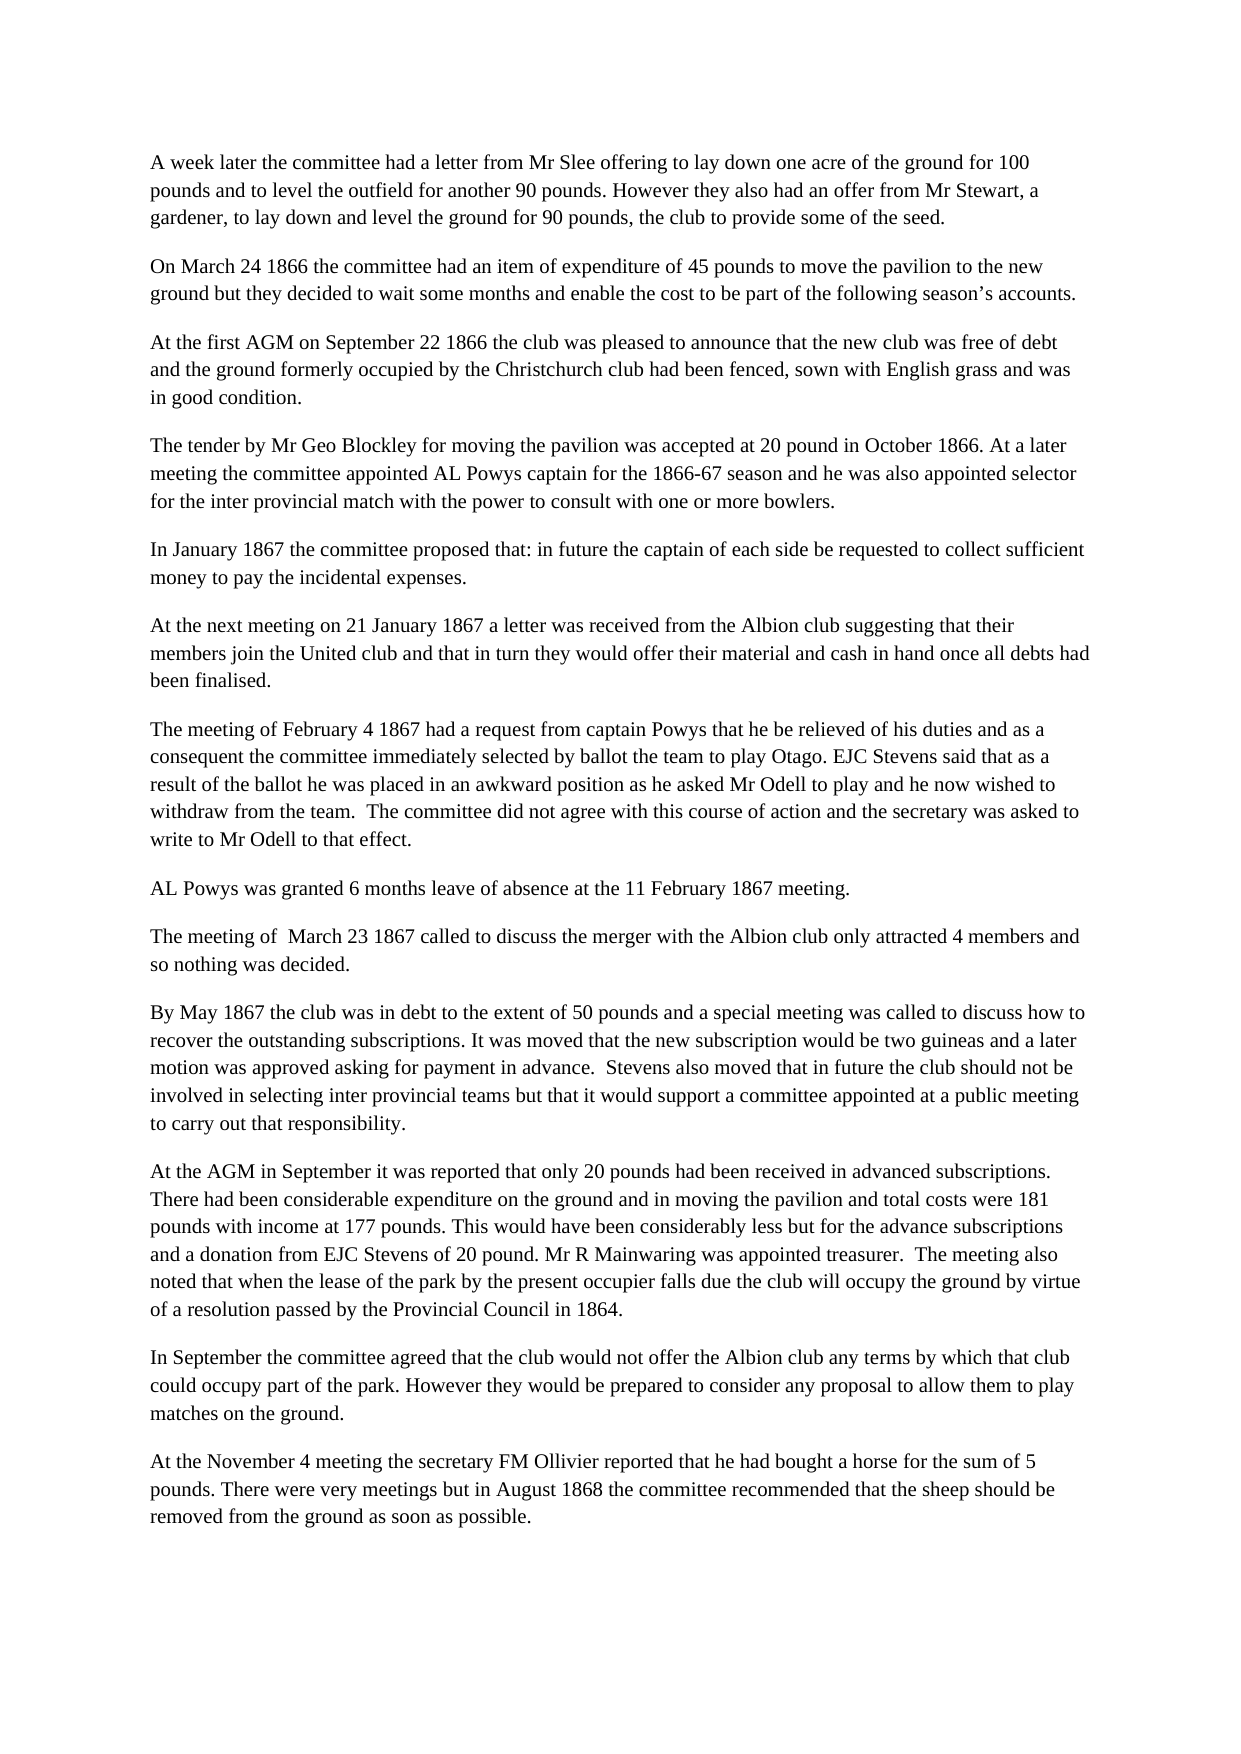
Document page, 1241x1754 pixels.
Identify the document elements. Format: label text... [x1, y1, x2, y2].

text AL Powys was granted 6 months leave of absence at the 11 February 1867 meeting. [150, 876, 1090, 899]
text In January 1867 the committee proposed that: in future the captain of each side be requested to collect sufficient money to pay the incidental expenses. [150, 537, 1090, 589]
text At the November 4 meeting the secretary FM Ollivier reported that he had bought a horse for the sum of 5 pounds. There were very meetings but in August 1868 the committee recommended that the sheep should be removed from the ground as soon as possible. [150, 1449, 1090, 1528]
text On March 24 1866 the committee had an item of expenditure of 45 pounds to move the pavilion to the new ground but they decided to wait some months and enable the cost to be part of the following season’s accounts. [150, 254, 1090, 305]
text A week later the committee had a letter from Mr Slee offering to lay down one acre of the ground for 100 pounds and to level the outfield for another 90 pounds. However they also had an offer from Mr Stewart, a gardener, to lay down and level the ground for 90 pounds, the club to provide some of the seed. [150, 150, 1090, 229]
text By May 1867 the club was in debt to the extent of 50 pounds and a special meeting was called to discuss how to recover the outstanding subscriptions. It was moved that the new subscription would be two guineas and a later motion was approved asking for payment in advance. Stevens also moved that in future the club should not be involved in selecting inter provincial teams but that it would support a committee appointed at a public meeting to carry out that responsibility. [150, 1000, 1090, 1134]
text At the next meeting on 21 January 1867 a letter was received from the Albion club suggesting that their members join the United club and that in turn they would offer their material and cash in hand once all debts had been finalised. [150, 613, 1090, 692]
text At the first AGM on September 22 1866 the club was pleased to announce that the new club was free of debt and the ground formerly occupied by the Christchurch club had been fenced, sown with English grass and was in good condition. [150, 330, 1090, 409]
text The tender by Mr Geo Blockley for moving the pavilion was accepted at 20 pound in October 1866. At a later meeting the committee appointed AL Powys captain for the 1866-67 season and he was also appointed selector for the inter provincial match with the power to consult with one or more bowlers. [150, 433, 1090, 513]
text The meeting of March 23 1867 called to discuss the merger with the Albion club only attracted 4 members and so nothing was decided. [150, 924, 1090, 976]
text At the AGM in September it was reported that only 20 pounds had been received in advanced subscriptions. There had been considerable expenditure on the ground and in moving the pavilion and total costs were 181 pounds with income at 177 pounds. This would have been considerably less but for the advance subscriptions and a donation from EJC Stevens of 20 pound. Mr R Mainwaring was appointed treasurer. The meeting also noted that when the lease of the park by the present occupier falls due the club will occupy the ground by virtue of a resolution passed by the Provincial Council in 1864. [150, 1159, 1090, 1321]
text The meeting of February 4 1867 had a request from captain Powys that he be relieved of his duties and as a consequent the committee immediately selected by ballot the team to play Otago. EJC Stevens said that as a result of the ballot he was placed in an awkward position as he asked Mr Odell to play and he now wished to withdraw from the team. The committee did not agree with this course of action and the secretary was asked to write to Mr Odell to that effect. [150, 717, 1090, 851]
text In September the committee agreed that the club would not offer the Albion club any terms by which that club could occupy part of the park. However they would be prepared to consider any proposal to allow them to play matches on the ground. [150, 1345, 1090, 1424]
